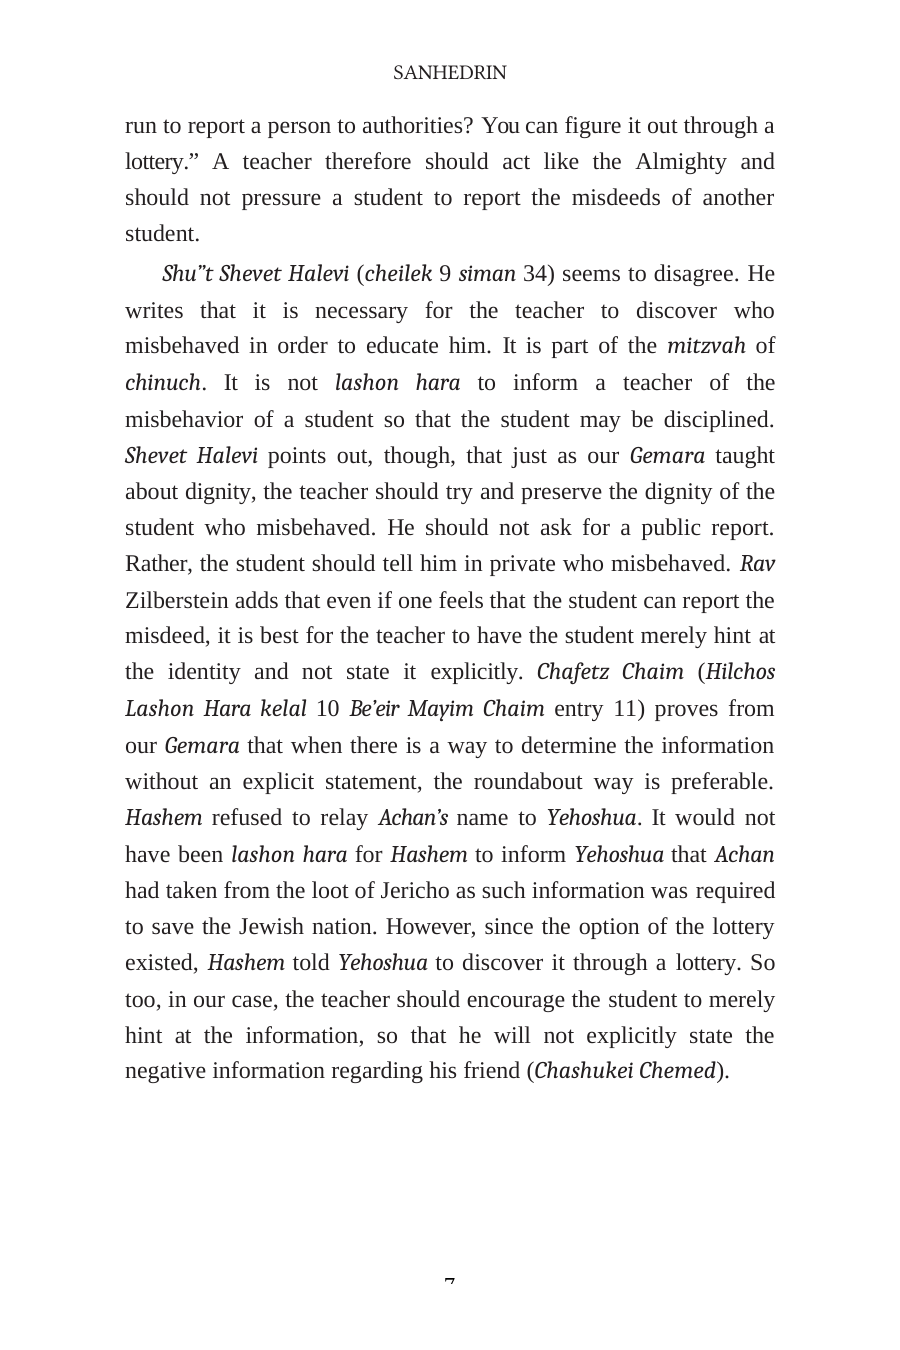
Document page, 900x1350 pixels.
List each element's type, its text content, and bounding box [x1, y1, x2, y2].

text SANHEDRIN [163, 61, 737, 84]
text Shu”t Shevet Halevi (cheilek 9 siman 34) seems to disagree. He writes that it is necessary for the teacher to discover who misbehaved in order to educate him. It is part of the mitzvah of chinuch. It is not lashon hara to inform a teacher of the misbehavior of a student so that the student may be disciplined. Shevet Halevi points out, though, that just as our Gemara taught about dignity, the teacher should try and preserve the dignity of the student who misbehaved. He should not ask for a public report. Rather, the student should tell him in private who misbehaved. Rav Zilberstein adds that even if one feels that the student can report the misdeed, it is best for the teacher to have the student merely hint at the identity and not state it explicitly. Chafetz Chaim (Hilchos Lashon Hara kelal 10 Be’eir Mayim Chaim entry 11) proves from our Gemara that when there is a way to determine the information without an explicit statement, the roundabout way is preferable. Hashem refused to relay Achan’s name to Yehoshua. It would not have been lashon hara for Hashem to inform Yehoshua that Achan had taken from the loot of Jericho as such information was required to save the Jewish nation. However, since the option of the lottery existed, Hashem told Yehoshua to discover it through a lottery. So too, in our case, the teacher should encourage the student to merely hint at the information, so that he will not explicitly state the negative information regarding his friend (Chashukei Chemed). [125, 259, 775, 1085]
text run to report a person to authorities? You can figure it out through a lottery.” A teacher therefore should act like the Almighty and should not pressure a student to report the misdeeds of another student. [125, 111, 775, 247]
